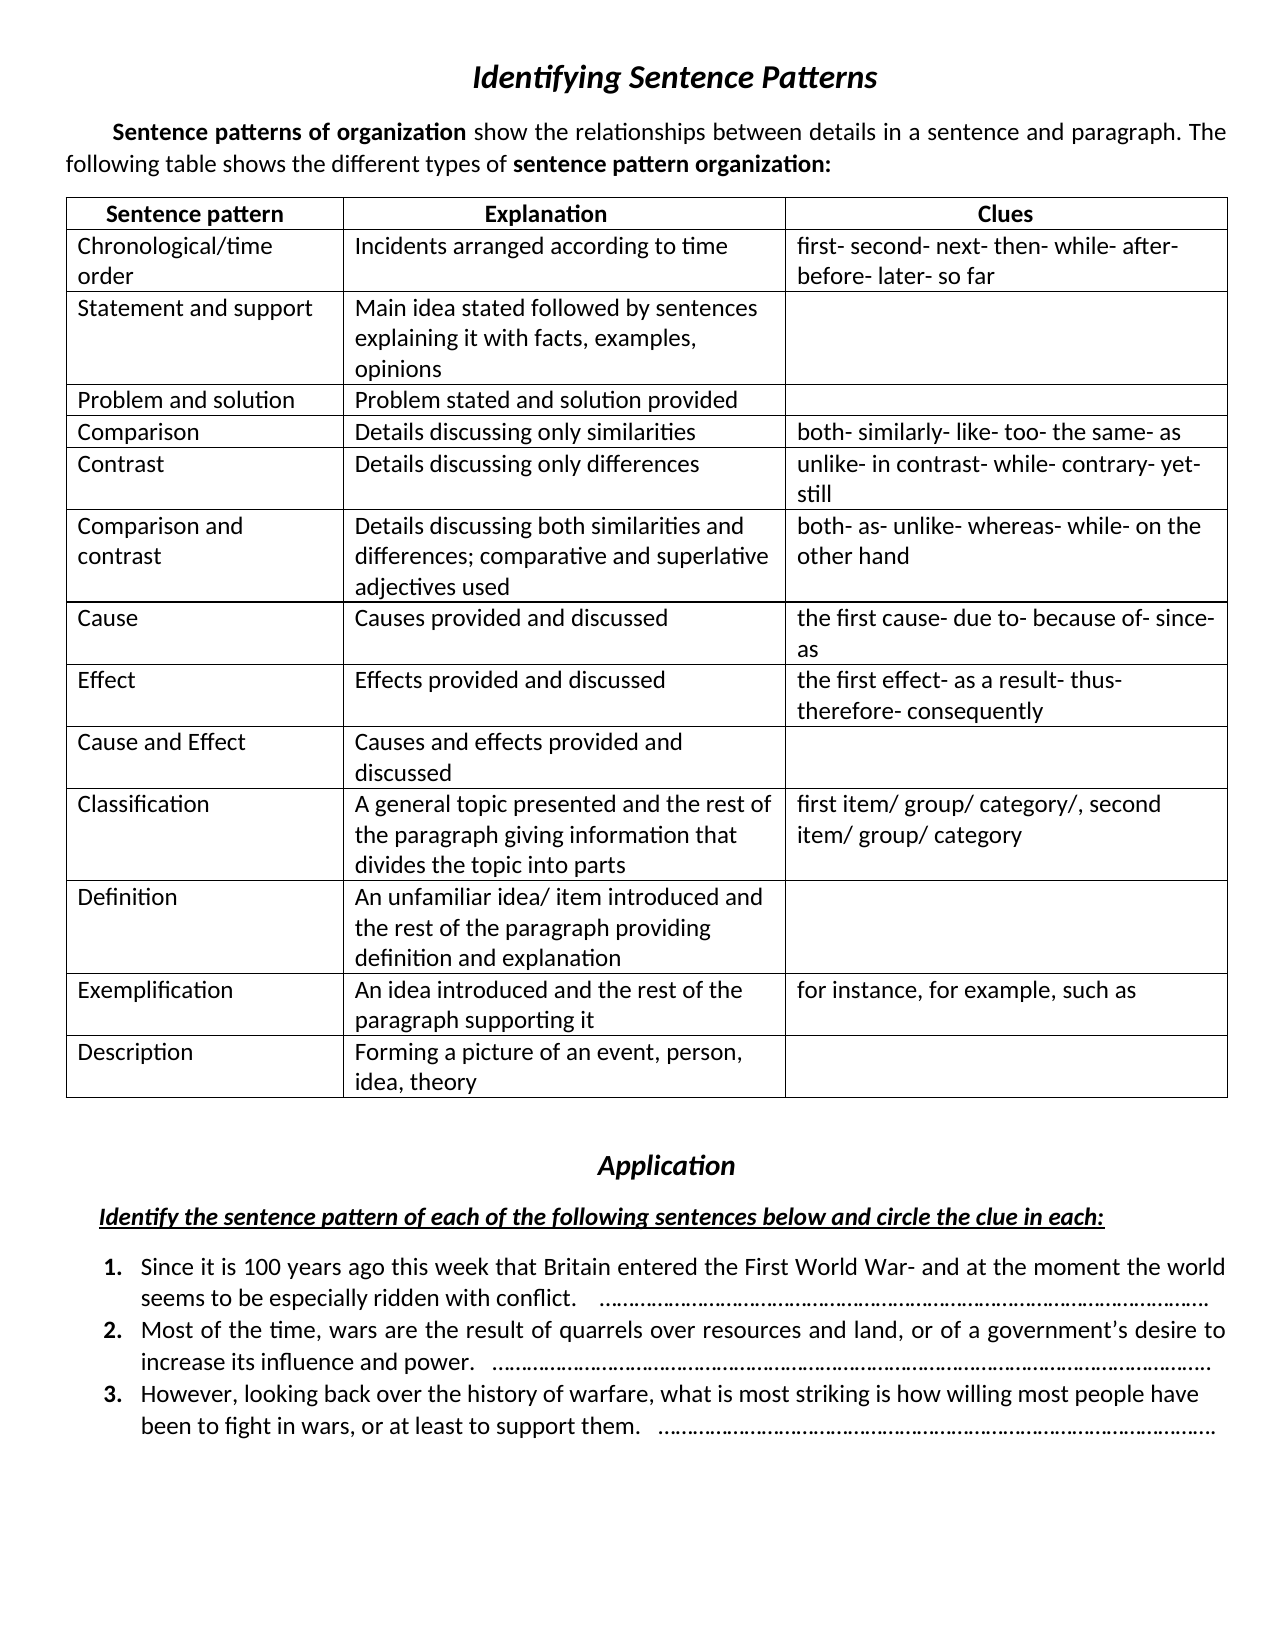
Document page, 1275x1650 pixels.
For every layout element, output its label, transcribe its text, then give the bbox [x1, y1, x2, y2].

table_cell An idea introduced and the rest of the paragraph supporting it [344, 974, 785, 1035]
table_cell Causes provided and discussed [344, 603, 785, 663]
table_cell both- similarly- like- too- the same- as [786, 416, 1227, 447]
table_cell Contrast [67, 448, 343, 509]
table_cell Cause and Effect [67, 727, 343, 788]
table_cell Problem stated and solution provided [344, 385, 785, 415]
text Identify the sentence pattern of each of the following sentences below and circle the clue in each: [66, 1201, 1228, 1232]
table_cell Description [67, 1036, 343, 1097]
table_cell both- as- unlike- whereas- while- on the other hand [786, 510, 1227, 601]
table_header Explanation [344, 198, 785, 229]
table_cell Problem and solution [67, 385, 343, 415]
table_header Clues [786, 198, 1227, 229]
table_cell Incidents arranged according to time [344, 230, 785, 291]
table_cell [786, 292, 1227, 383]
table_cell Definition [67, 881, 343, 973]
list Most of the time, wars are the result of quarrels over resources and land, or of a government’s desire to increase its influence and power. …………………………………………………………………………………………………………….. [103, 1314, 1228, 1377]
table_cell Effects provided and discussed [344, 665, 785, 726]
text Sentence patterns of organization show the relationships between details in a sentence and paragraph. The following table shows the different types of sentence pattern organization: [66, 116, 1228, 179]
table_cell first item/ group/ category/, second item/ group/ category [786, 789, 1227, 880]
text Application [66, 1147, 1228, 1183]
table_cell Main idea stated followed by sentences explaining it with facts, examples, opinions [344, 292, 785, 383]
table_cell Details discussing only similarities [344, 416, 785, 447]
table_cell the first cause- due to- because of- since- as [786, 603, 1227, 663]
table_cell Details discussing only differences [344, 448, 785, 509]
table_cell Exemplification [67, 974, 343, 1035]
table_cell [786, 385, 1227, 415]
list However, looking back over the history of warfare, what is most striking is how willing most people have been to fight in wars, or at least to support them. ……………………………………………………………………………………. [103, 1378, 1228, 1441]
table_cell for instance, for example, such as [786, 974, 1227, 1035]
list Since it is 100 years ago this week that Britain entered the First World War- and at the moment the world seems to be especially ridden with conflict. ……………………………………………………………………………………………. [103, 1251, 1228, 1313]
table_cell Cause [67, 603, 343, 663]
table_cell Statement and support [67, 292, 343, 383]
table_cell [786, 881, 1227, 973]
table_cell Effect [67, 665, 343, 726]
table_cell Comparison and contrast [67, 510, 343, 601]
table_cell Classification [67, 789, 343, 880]
table_cell Causes and effects provided and discussed [344, 727, 785, 788]
table_cell An unfamiliar idea/ item introduced and the rest of the paragraph providing definition and explanation [344, 881, 785, 973]
table_cell first- second- next- then- while- after- before- later- so far [786, 230, 1227, 291]
table_header Sentence pattern [67, 198, 343, 229]
text Identifying Sentence Patterns [66, 56, 1228, 97]
table_cell Comparison [67, 416, 343, 447]
table_cell A general topic presented and the rest of the paragraph giving information that divides the topic into parts [344, 789, 785, 880]
table_cell the first effect- as a result- thus- therefore- consequently [786, 665, 1227, 726]
table_cell Details discussing both similarities and differences; comparative and superlative adjectives used [344, 510, 785, 601]
table_cell unlike- in contrast- while- contrary- yet- still [786, 448, 1227, 509]
table_cell [786, 1036, 1227, 1097]
table_cell [786, 727, 1227, 788]
table_cell Chronological/time order [67, 230, 343, 291]
table_cell Forming a picture of an event, person, idea, theory [344, 1036, 785, 1097]
